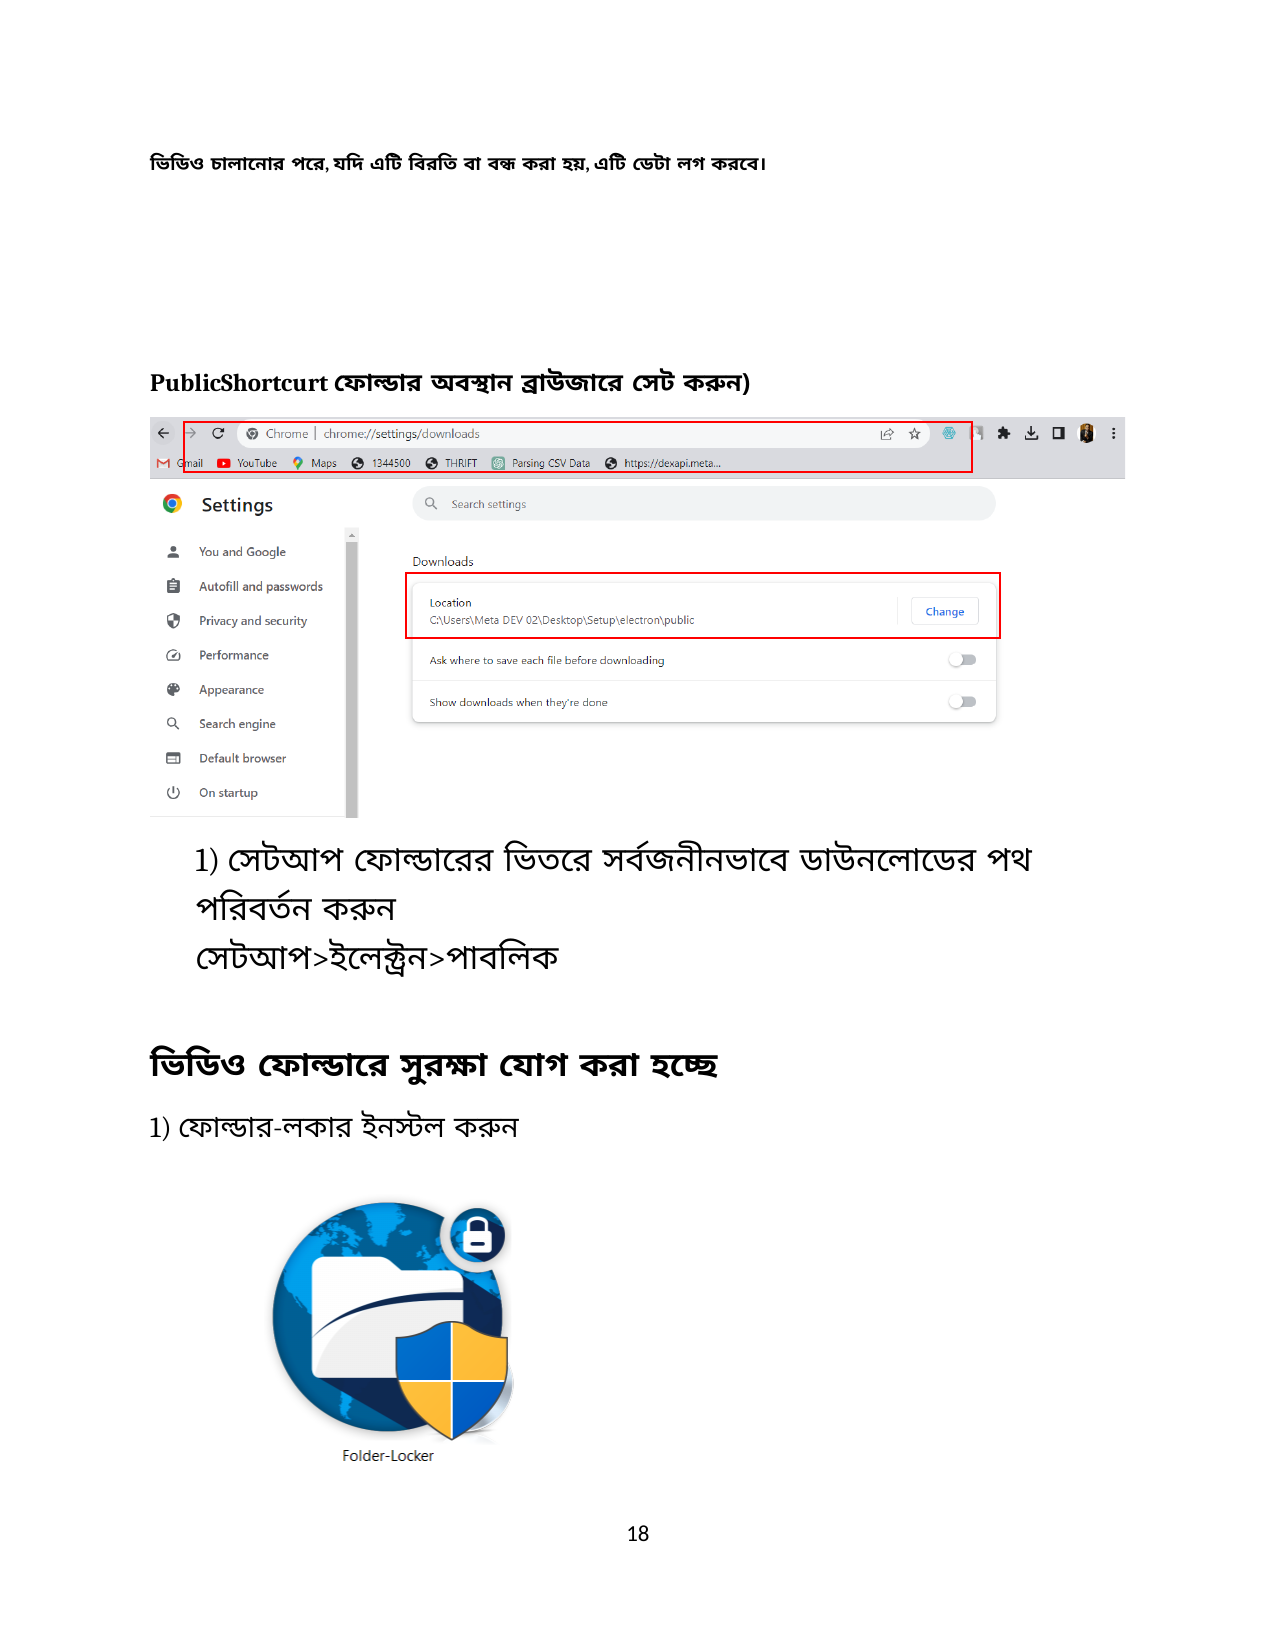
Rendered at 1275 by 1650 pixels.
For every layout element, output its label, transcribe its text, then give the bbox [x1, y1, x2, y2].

list সেটআপ>ইলেক্ট্রন>পাবলিক [195, 934, 1125, 979]
text 1) ফোল্ডার-লকার ইনস্টল করুন [150, 1107, 1125, 1146]
text PublicShortcurt ফোল্ডার অবস্থান ব্রাউজারে সেট করুন) [150, 364, 1125, 398]
picture [150, 417, 1125, 818]
picture [192, 1190, 556, 1471]
list 1) সেটআপ ফোল্ডারের ভিতরে সর্বজনীনভাবে ডাউনলোডের পথ পরিবর্তন করুন [195, 836, 1125, 931]
text ভিডিও ফোল্ডারে সুরক্ষা যোগ করা হচ্ছে [150, 1041, 1125, 1087]
text ভিডিও চালানোর পরে, যদি এটি বিরতি বা বন্ধ করা হয়, এটি ডেটা লগ করবে। [150, 150, 1125, 176]
